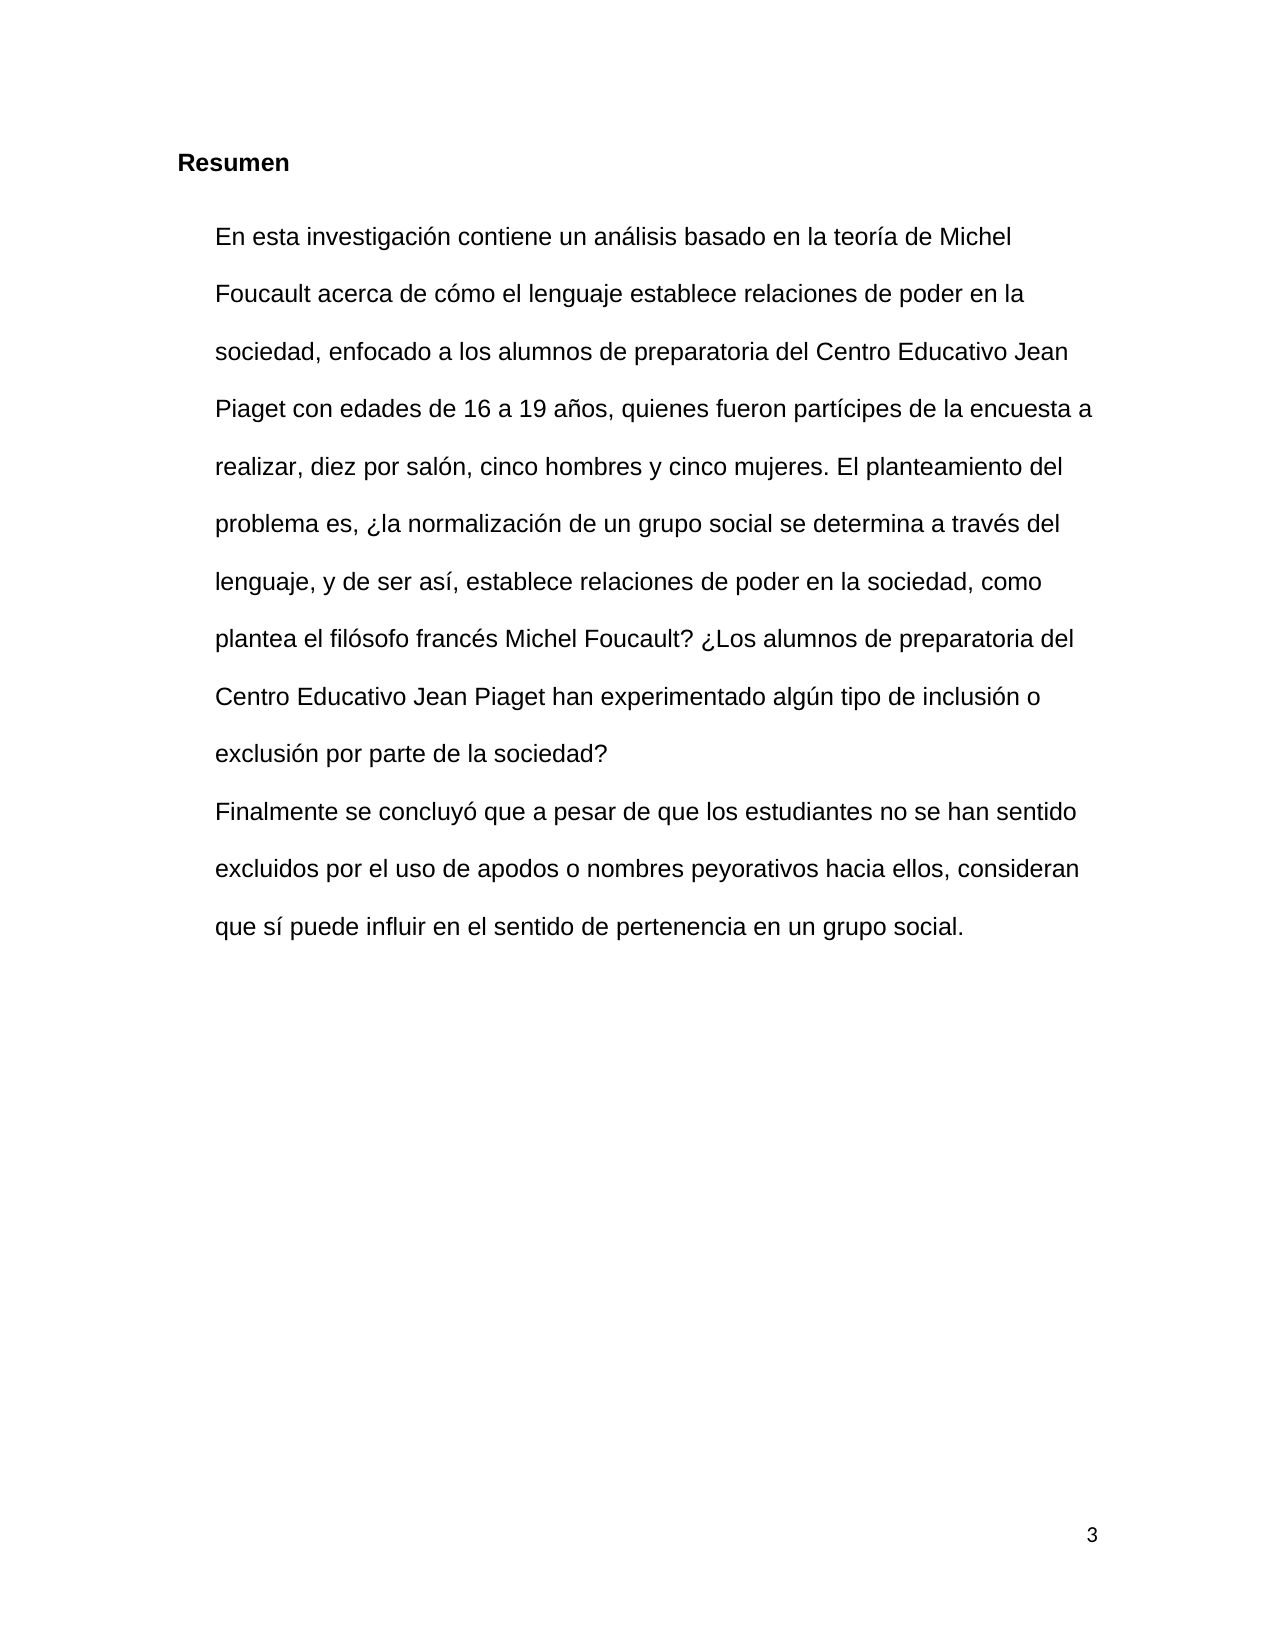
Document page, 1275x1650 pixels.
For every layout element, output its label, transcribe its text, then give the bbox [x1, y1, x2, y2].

text Resumen [177, 148, 1098, 176]
list Finalmente se concluyó que a pesar de que los estudiantes no se han sentido excluidos por el uso de apodos o nombres peyorativos hacia ellos, consideran que sí puede influir en el sentido de pertenencia en un grupo social. [215, 797, 1098, 941]
list En esta investigación contiene un análisis basado en la teoría de Michel Foucault acerca de cómo el lenguaje establece relaciones de poder en la sociedad, enfocado a los alumnos de preparatoria del Centro Educativo Jean Piaget con edades de 16 a 19 años, quienes fueron partícipes de la encuesta a realizar, diez por salón, cinco hombres y cinco mujeres. El planteamiento del problema es, ¿la normalización de un grupo social se determina a través del lenguaje, y de ser así, establece relaciones de poder en la sociedad, como plantea el filósofo francés Michel Foucault? ¿Los alumnos de preparatoria del Centro Educativo Jean Piaget han experimentado algún tipo de inclusión o exclusión por parte de la sociedad? [215, 222, 1098, 768]
